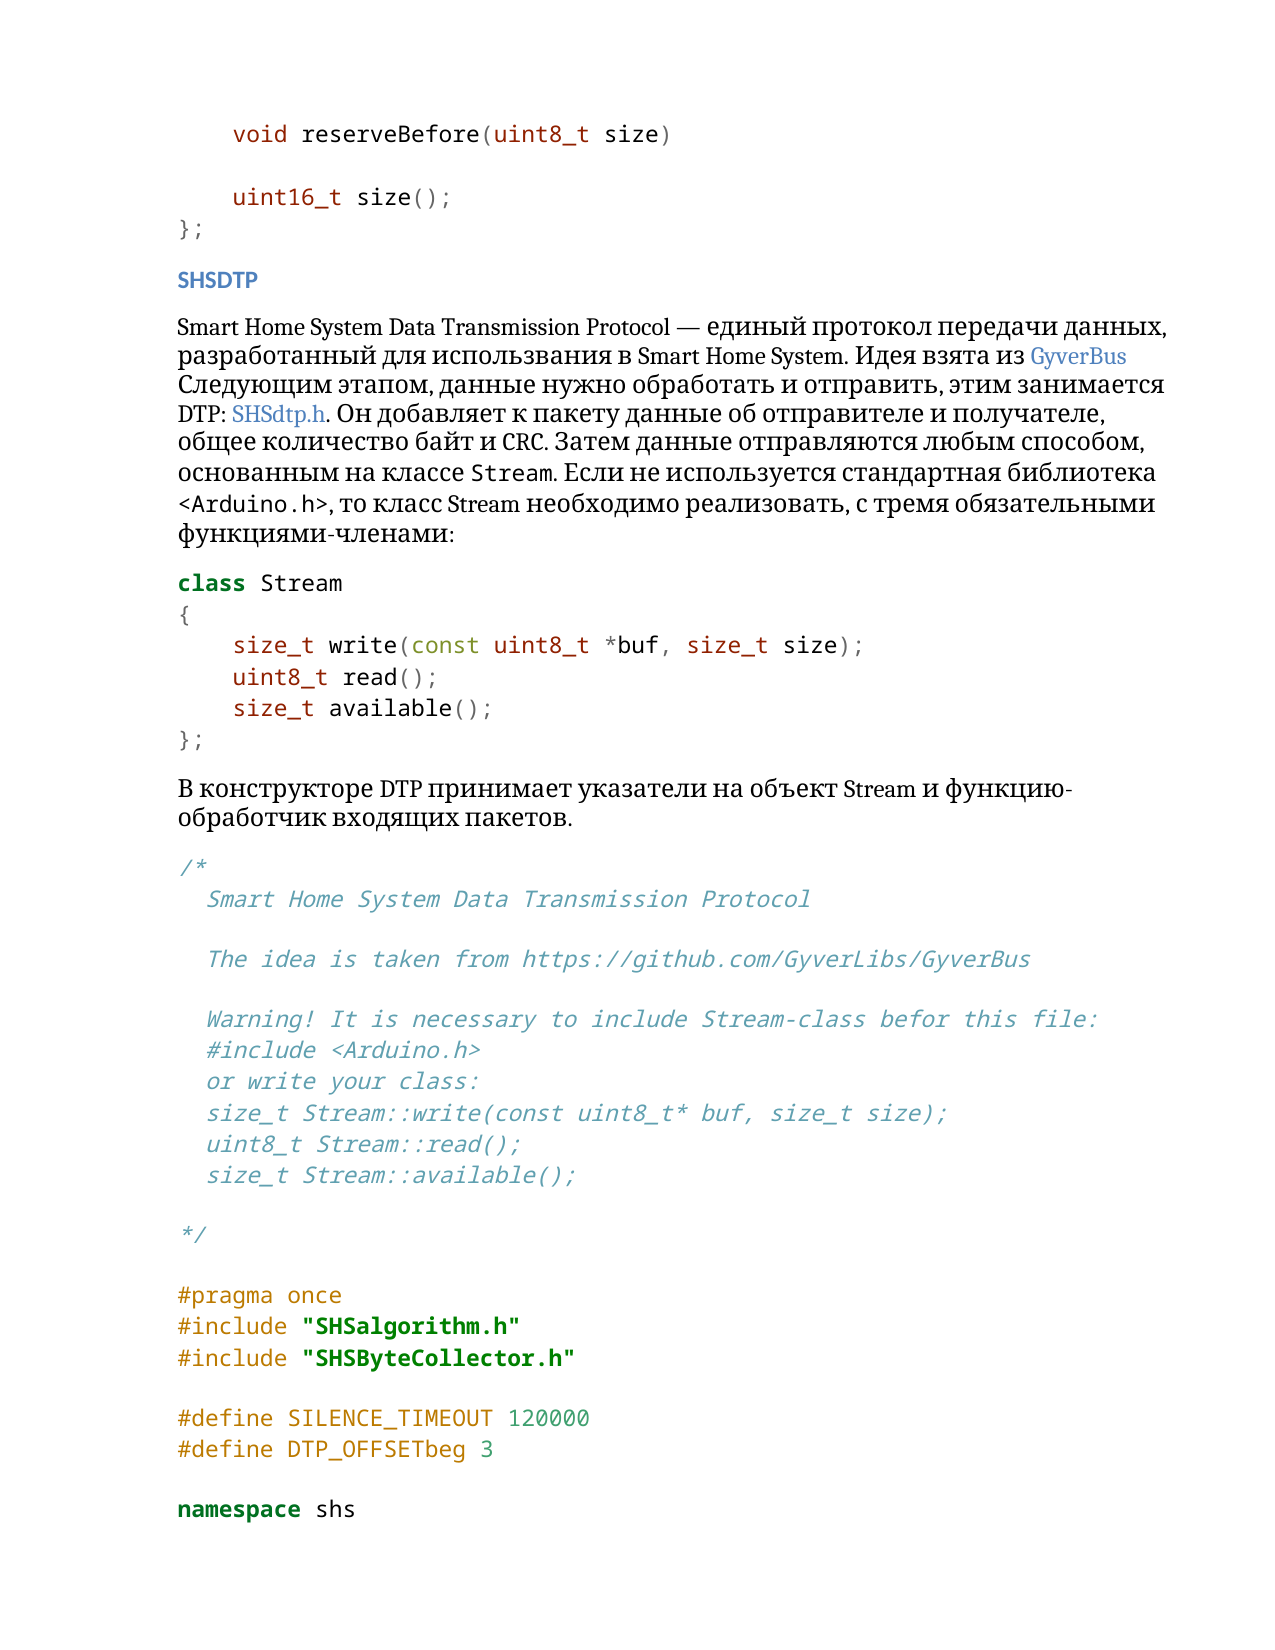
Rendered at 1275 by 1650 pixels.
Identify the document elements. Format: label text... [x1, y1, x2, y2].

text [177, 118, 1186, 243]
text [177, 852, 1186, 1524]
text class Stream { size_t write(const uint8_t *buf, size_t size); uint8_t read(); size_t available(); }; [177, 567, 1186, 754]
subtitle SHSDTP [177, 264, 1186, 294]
text В конструкторе DTP принимает указатели на объект Stream и функцию-обработчик входящих пакетов. [177, 775, 1186, 833]
text Smart Home System Data Transmission Protocol — единый протокол передачи данных, разработанный для использвания в Smart Home System. Идея взята из GyverBus Следующим этапом, данные нужно обработать и отправить, этим занимается DTP: SHSdtp.h. Он добавляет к пакету данные об отправителе и получателе, общее количество байт и CRC. Затем данные отправляются любым способом, основанным на классе Stream. Если не используется стандартная библиотека <Arduino.h>, то класс Stream необходимо реализовать, с тремя обязательными функциями-членами: [177, 313, 1186, 548]
